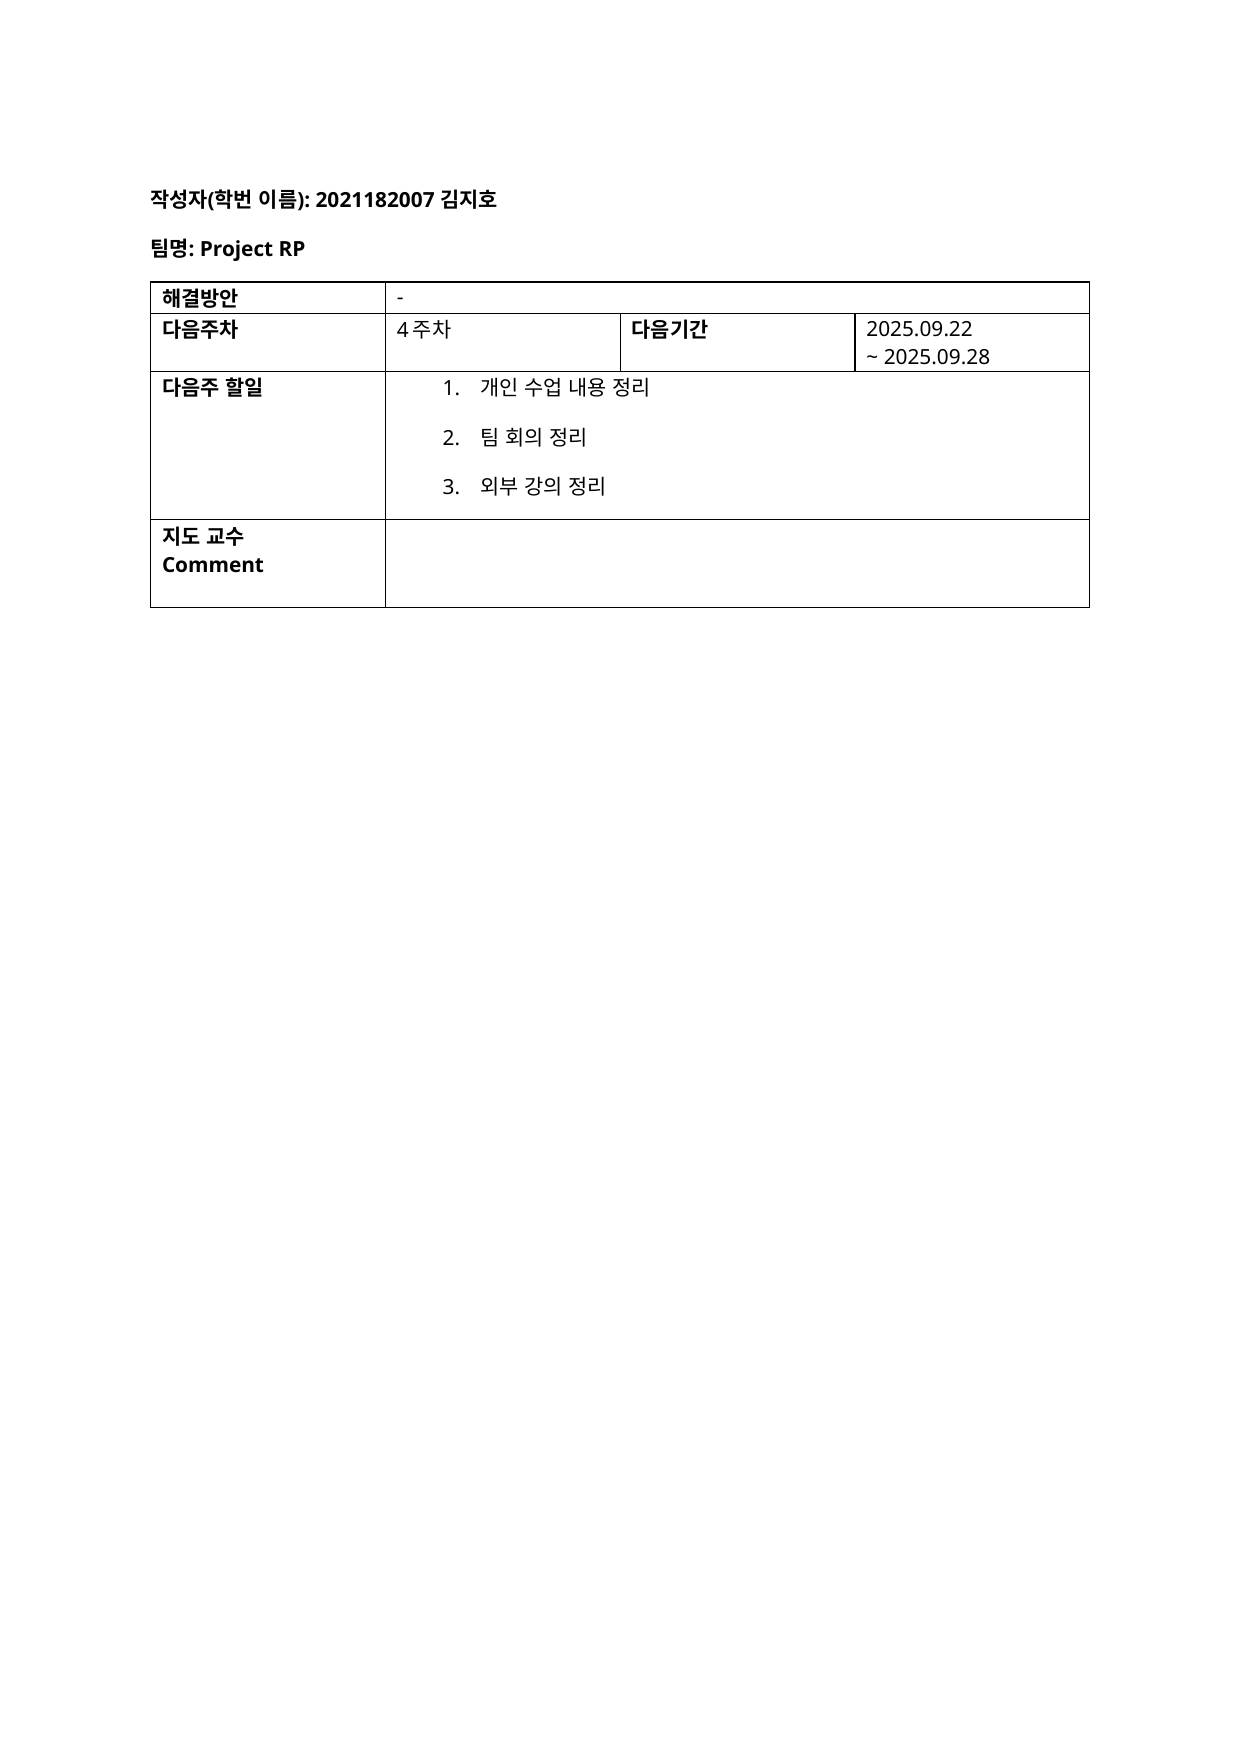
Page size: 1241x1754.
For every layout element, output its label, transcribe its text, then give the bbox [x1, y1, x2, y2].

table_cell 해결방안 [151, 283, 385, 313]
table_cell 다음기간 [621, 314, 854, 371]
table_cell 2025.09.22 ~ 2025.09.28 [856, 314, 1089, 371]
table_cell 다음주차 [151, 314, 385, 371]
table_cell 4주차 [386, 314, 620, 371]
table_cell 다음주 할일 [151, 372, 385, 519]
table_cell - [386, 283, 1089, 313]
table_cell [386, 520, 1089, 607]
table_cell 개인 수업 내용 정리 팀 회의 정리 외부 강의 정리 [386, 372, 1089, 519]
table_cell 지도 교수 Comment [151, 520, 385, 607]
